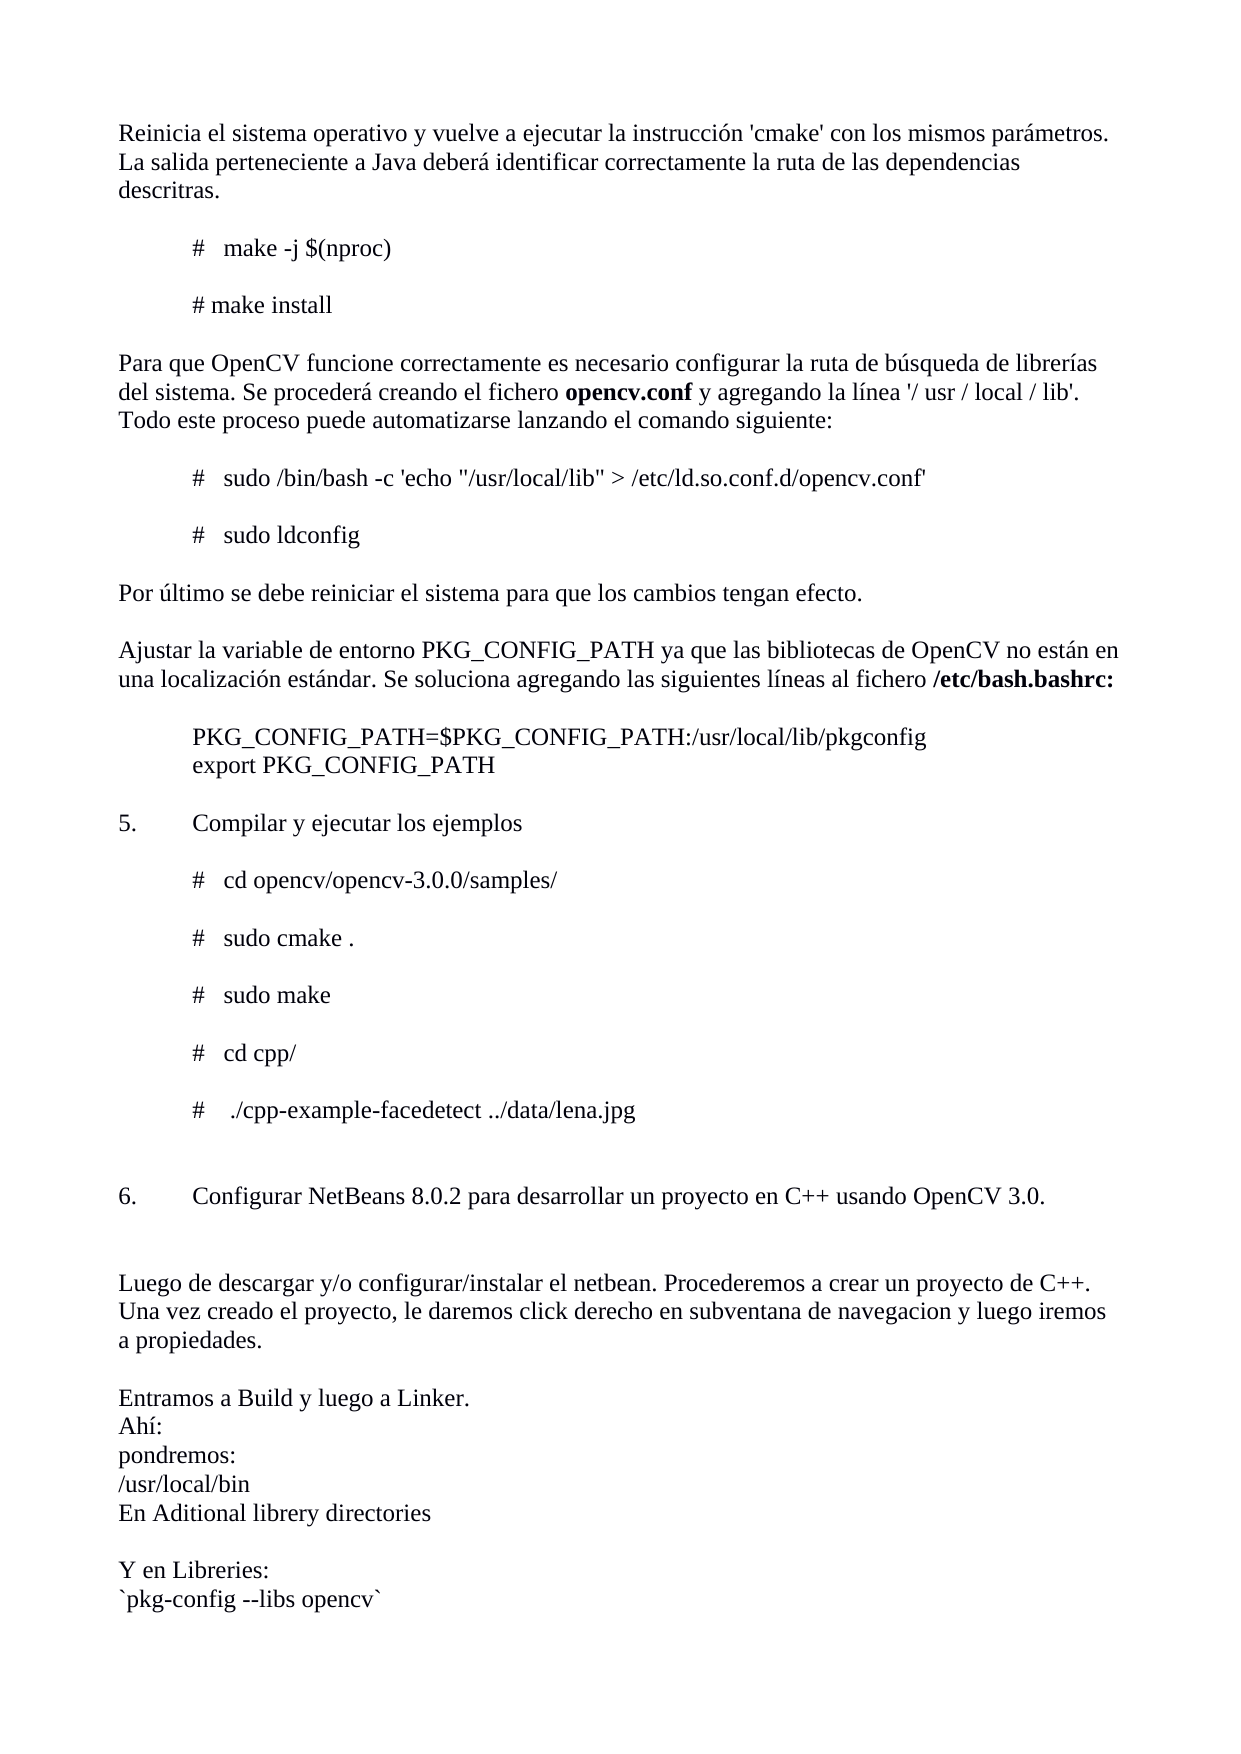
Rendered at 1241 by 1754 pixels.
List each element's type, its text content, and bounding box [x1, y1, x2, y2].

text Ajustar la variable de entorno PKG_CONFIG_PATH ya que las bibliotecas de OpenCV no están en una localización estándar. Se soluciona agregando las siguientes líneas al fichero /etc/bash.bashrc: [118, 636, 1122, 693]
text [118, 1268, 1122, 1613]
text 5. Compilar y ejecutar los ejemplos [118, 808, 1122, 836]
text Por último se debe reiniciar el sistema para que los cambios tengan efecto. [118, 578, 1122, 607]
text # cd cpp/ [118, 1038, 1122, 1066]
text Para que OpenCV funcione correctamente es necesario configurar la ruta de búsqueda de librerías del sistema. Se procederá creando el fichero opencv.conf y agregando la línea '/ usr / local / lib'. Todo este proceso puede automatizarse lanzando el comando siguiente: [118, 348, 1122, 434]
text # make -j $(nproc) [118, 233, 1122, 262]
text export PKG_CONFIG_PATH [118, 751, 1122, 779]
text 6. Configurar NetBeans 8.0.2 para desarrollar un proyecto en C++ usando OpenCV 3.0. [118, 1181, 1122, 1210]
text # ./cpp-example-facedetect ../data/lena.jpg [118, 1095, 1122, 1124]
text # make install [118, 291, 1122, 319]
text # sudo ldconfig [118, 521, 1122, 549]
text # sudo make [118, 980, 1122, 1009]
text # sudo cmake . [118, 923, 1122, 951]
text # sudo /bin/bash -c 'echo "/usr/local/lib" > /etc/ld.so.conf.d/opencv.conf' [118, 463, 1122, 492]
text Reinicia el sistema operativo y vuelve a ejecutar la instrucción 'cmake' con los mismos parámetros. La salida perteneciente a Java deberá identificar correctamente la ruta de las dependencias descritras. [118, 118, 1122, 204]
text # cd opencv/opencv-3.0.0/samples/ [118, 865, 1122, 894]
text PKG_CONFIG_PATH=$PKG_CONFIG_PATH:/usr/local/lib/pkgconfig [118, 722, 1122, 751]
